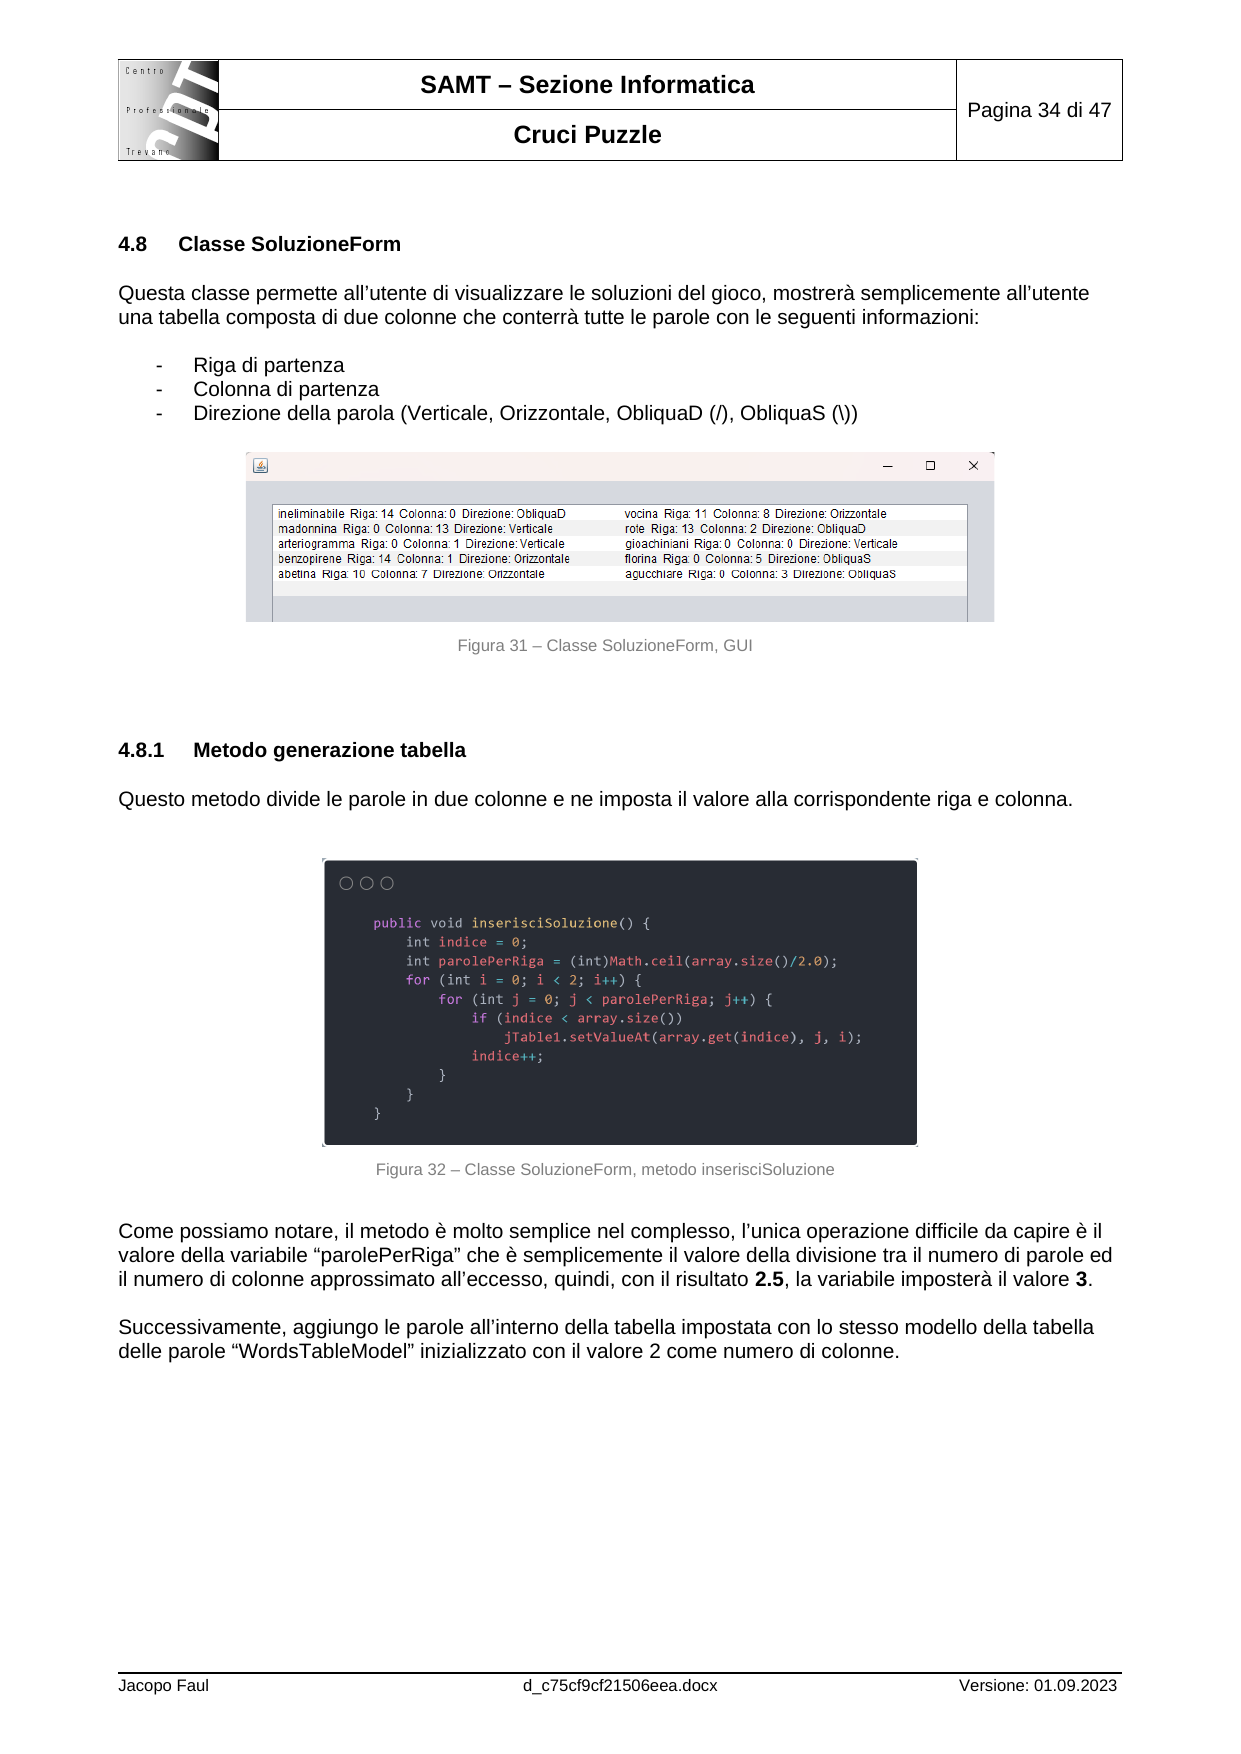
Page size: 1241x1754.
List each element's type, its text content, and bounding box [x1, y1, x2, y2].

picture [245, 452, 995, 622]
picture [322, 858, 919, 1147]
text Questa classe permette all’utente di visualizzare le soluzioni del gioco, mostrerà semplicemente all’utente una tabella composta di due colonne che conterrà tutte le parole con le seguenti informazioni: [118, 281, 1122, 329]
picture [118, 60, 219, 160]
list Colonna di partenza [156, 377, 1122, 401]
list Riga di partenza [156, 353, 1122, 377]
text Come possiamo notare, il metodo è molto semplice nel complesso, l’unica operazione difficile da capire è il valore della variabile “parolePerRiga” che è semplicemente il valore della divisione tra il numero di parole ed il numero di colonne approssimato all’eccesso, quindi, con il risultato 2.5, la variabile imposterà il valore 3. Successivamente, aggiungo le parole all’interno della tabella impostata con lo stesso modello della tabella delle parole “WordsTableModel” inizializzato con il valore 2 come numero di colonne. [118, 1147, 1122, 1363]
text Questo metodo divide le parole in due colonne e ne imposta il valore alla corrispondente riga e colonna. [118, 787, 1122, 811]
list Direzione della parola (Verticale, Orizzontale, ObliquaD (/), ObliquaS (\)) [156, 401, 1122, 424]
subtitle Classe SoluzioneForm [118, 232, 1122, 256]
subtitle Metodo generazione tabella [118, 738, 1122, 762]
